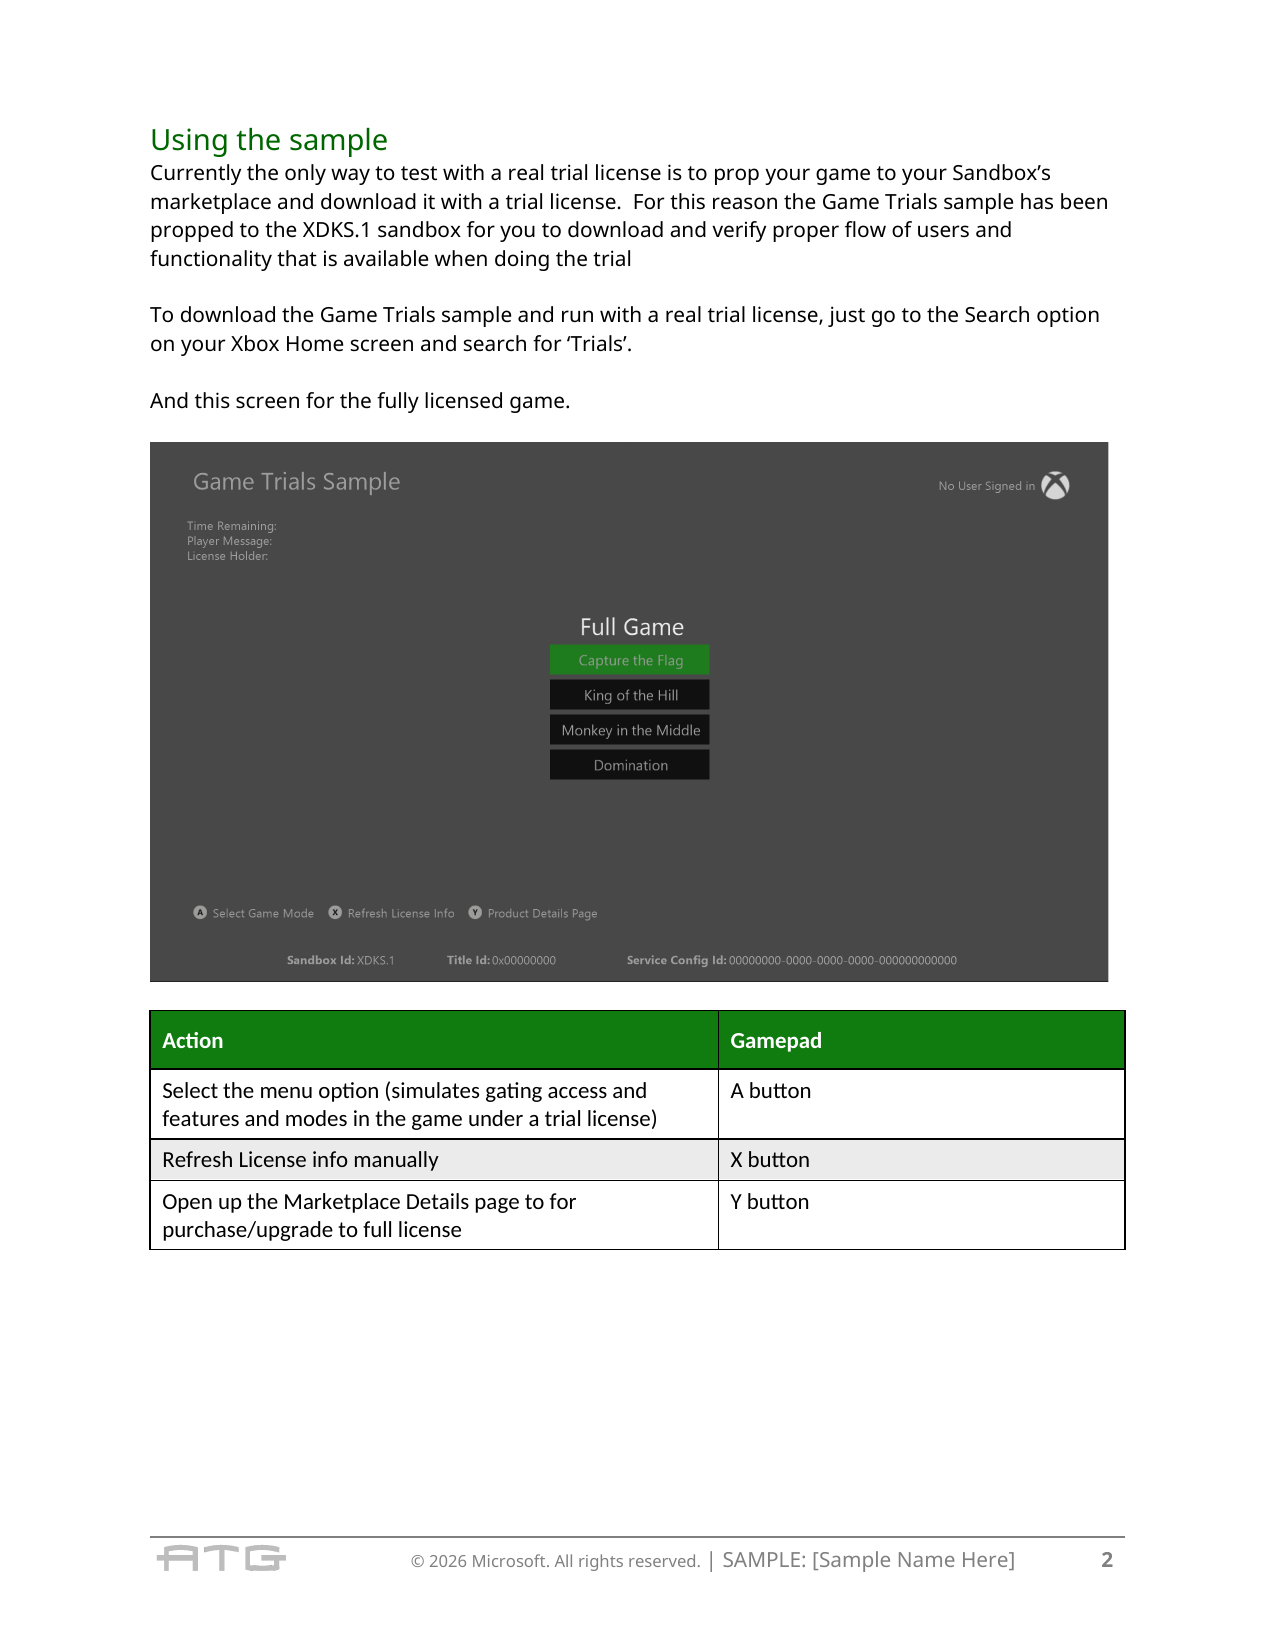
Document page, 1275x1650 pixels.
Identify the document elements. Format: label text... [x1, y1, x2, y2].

picture [150, 442, 1109, 982]
table_cell Y button [719, 1181, 1124, 1249]
text Currently the only way to test with a real trial license is to prop your game to your Sandbox’s marketplace and download it with a trial license. For this reason the Game Trials sample has been propped to the XDKS.1 sandbox for you to download and verify proper flow of users and functionality that is available when doing the trial [150, 158, 1125, 272]
table_cell Select the menu option (simulates gating access and features and modes in the game under a trial license) [151, 1070, 718, 1138]
table_header Action [151, 1011, 718, 1068]
table_cell Open up the Marketplace Details page to for purchase/upgrade to full license [151, 1181, 718, 1249]
subtitle Using the sample [150, 119, 1125, 158]
text To download the Game Trials sample and run with a real trial license, just go to the Search option on your Xbox Home screen and search for ‘Trials’. [150, 301, 1125, 357]
table_cell Refresh License info manually [151, 1140, 718, 1179]
table_header Gamepad [719, 1011, 1124, 1068]
table_cell A button [719, 1070, 1124, 1138]
picture [156, 1544, 286, 1571]
text And this screen for the fully licensed game. [150, 386, 1125, 414]
table_cell X button [719, 1140, 1124, 1179]
